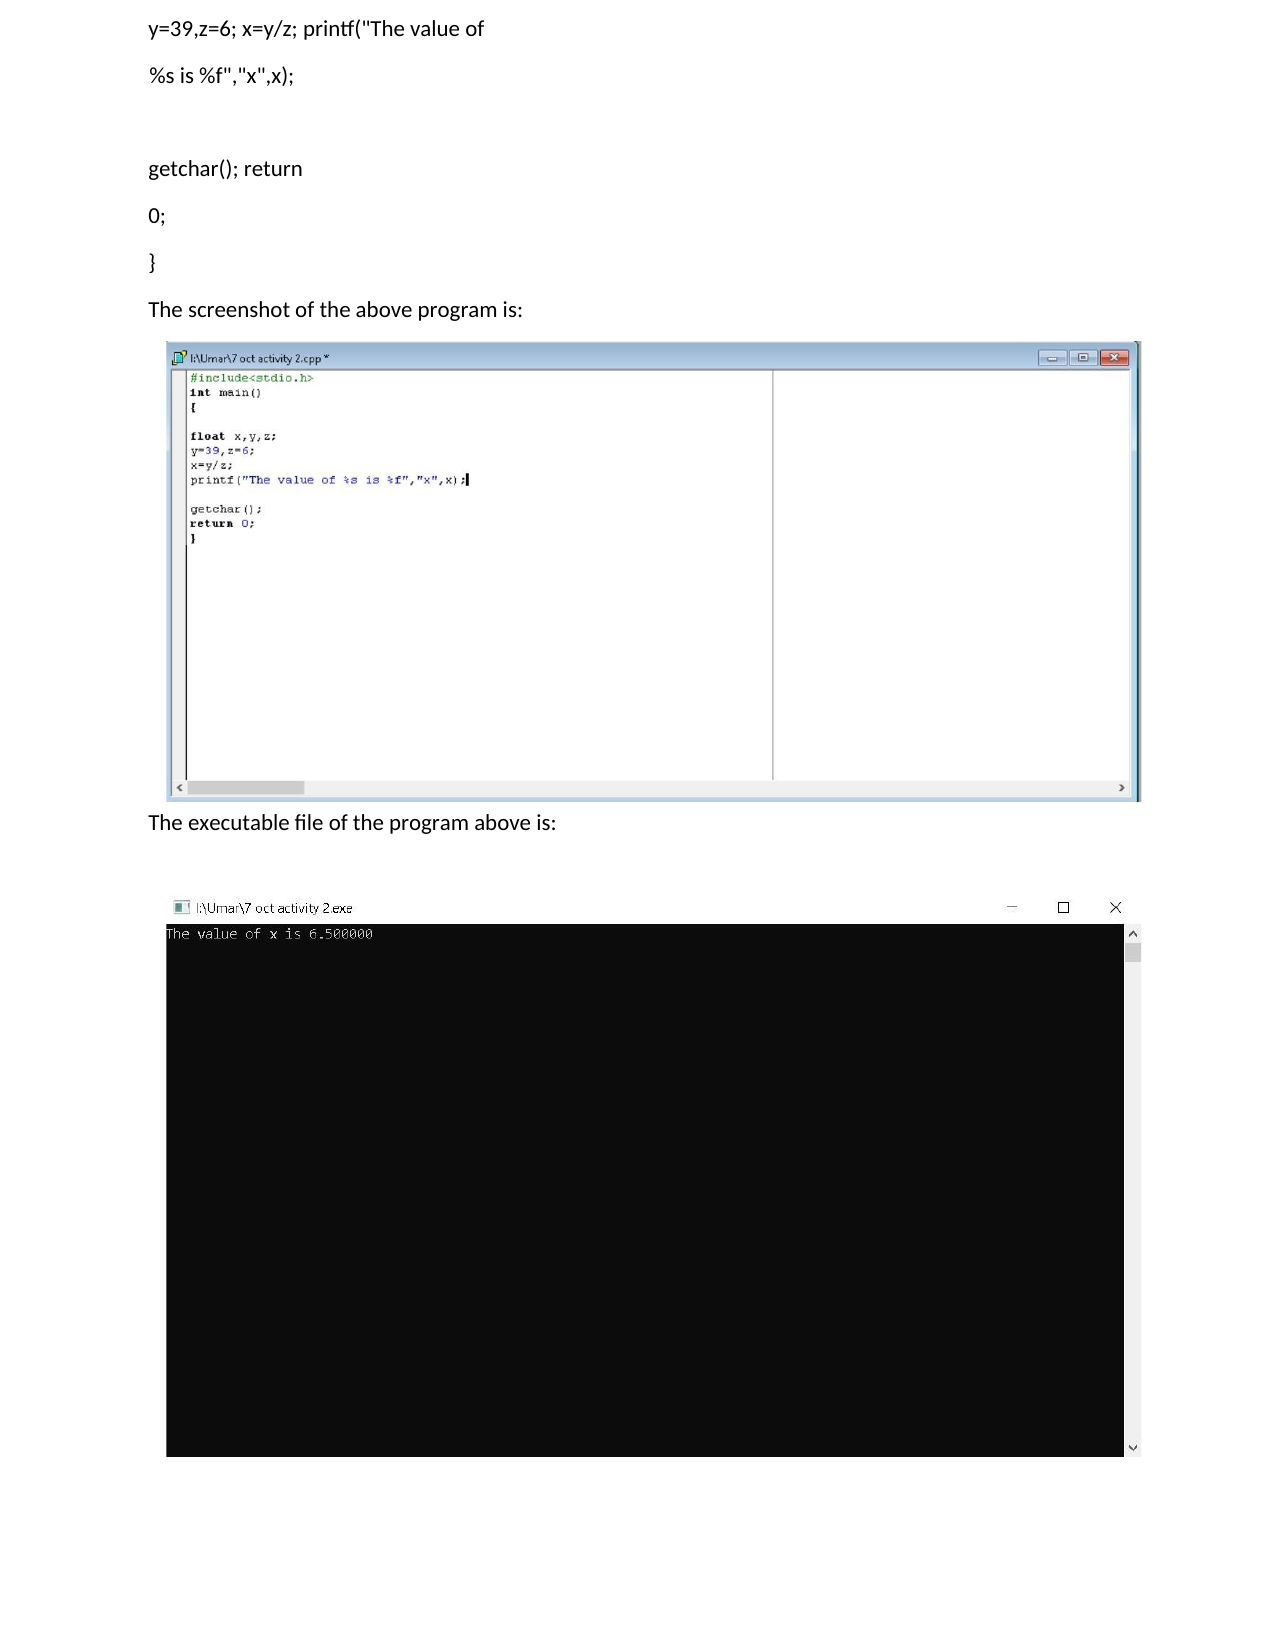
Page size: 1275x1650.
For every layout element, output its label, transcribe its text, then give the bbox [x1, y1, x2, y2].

picture [166, 341, 1142, 802]
text The executable file of the program above is: [148, 808, 1132, 836]
text y=39,z=6; x=y/z; printf("The value of %s is %f","x",x); [148, 14, 486, 89]
text 0; [148, 201, 1132, 229]
picture [166, 892, 1142, 1457]
text getchar(); return [148, 154, 1132, 182]
text The screenshot of the above program is: [148, 295, 1132, 323]
text } [148, 248, 1132, 276]
